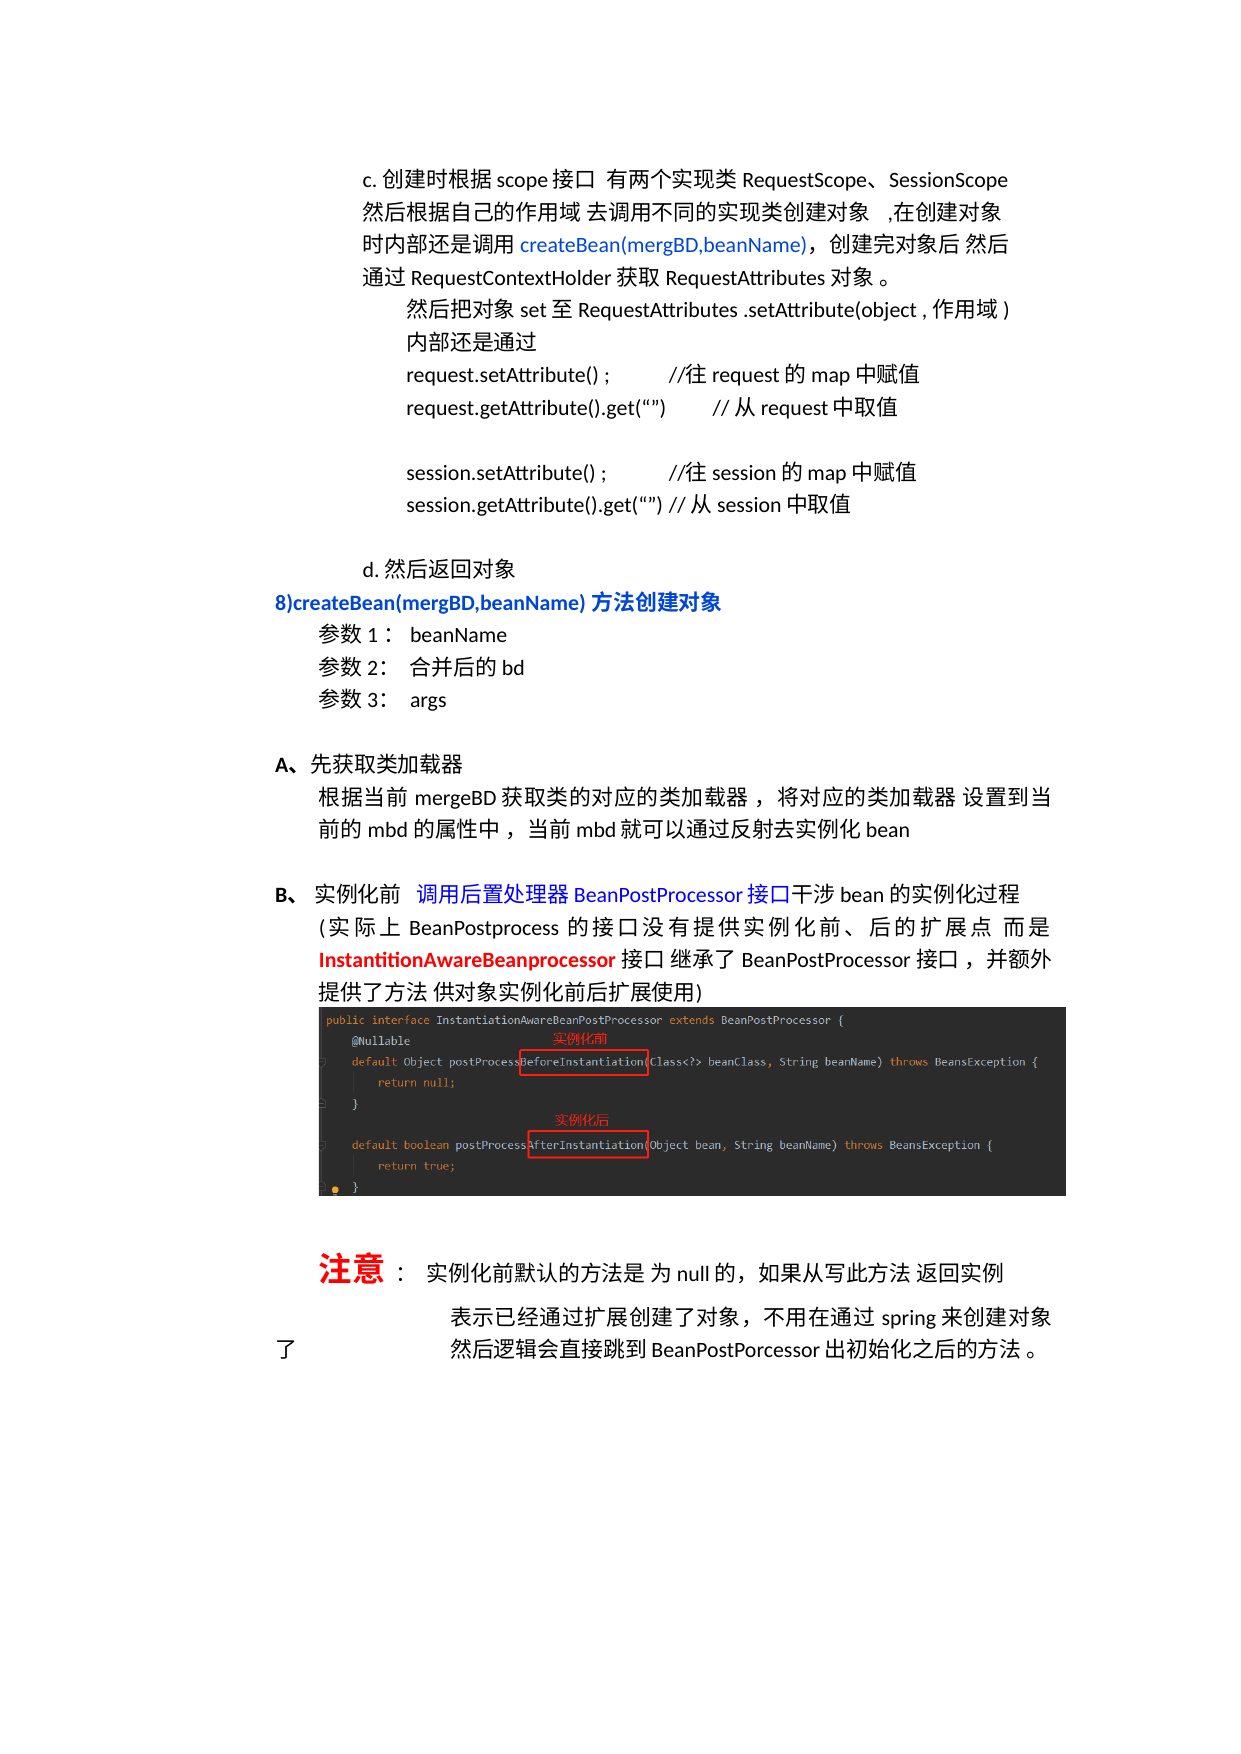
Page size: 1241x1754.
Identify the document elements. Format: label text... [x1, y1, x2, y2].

list 参数3： args [231, 682, 1053, 714]
list 注意 ： 实例化前默认的方法是 为null 的，如果从写此方法 返回实例 [275, 1234, 1053, 1299]
list A、先获取类加载器 [275, 747, 1053, 779]
list 然后返回对象 [319, 552, 1053, 584]
list 8)createBean(mergBD,beanName) 方法创建对象 [275, 584, 1053, 617]
list 根据当前 mergeBD获取类的对应的类加载器 ，将对应的类加载器 设置到当前的 mbd 的属性中 ，当前 mbd就可以通过反射去实例化bean [319, 779, 1053, 844]
list request.getAttribute().get(“”) // 从request中取值 [362, 389, 1053, 422]
list B、 实例化前 调用后置处理器BeanPostProcessor接口干涉 bean 的实例化过程 [275, 877, 1053, 909]
list session.getAttribute().get(“”) // 从session中取值 [362, 487, 1053, 519]
list 然后把对象set至 RequestAttributes .setAttribute(object , 作用域 ) [362, 292, 1053, 324]
list 创建时根据 scope接口 有两个实现类 RequestScope、SessionScope 然后根据自己的作用域 去调用不同的实现类创建对象 ,在创建对象 时内部还是调用createBean(mergBD,beanName)，创建完对象后 然后 通过RequestContextHolder 获取 RequestAttributes 对象 。 [319, 162, 1053, 292]
list session.setAttribute() ; //往session的map中赋值 [362, 454, 1053, 487]
list 参数2： 合并后的bd [231, 649, 1053, 682]
list request.setAttribute() ; //往request 的map中赋值 [362, 357, 1053, 389]
list (实际上BeanPostprocess的接口没有提供实例化前、后的扩展点 而是InstantitionAwareBeanprocessor 接口 继承了 BeanPostProcessor 接口 ，并额外提供了方法 供对象实例化前后扩展使用) [319, 909, 1053, 1007]
list 参数1 ： beanName [231, 617, 1053, 649]
picture [318, 1007, 1066, 1196]
list 表示已经通过扩展创建了对象，不用在通过spring来创建对象了 然后逻辑会直接跳到BeanPostPorcessor出初始化之后的方法 。 [275, 1299, 1053, 1364]
list 内部还是通过 [362, 324, 1053, 357]
